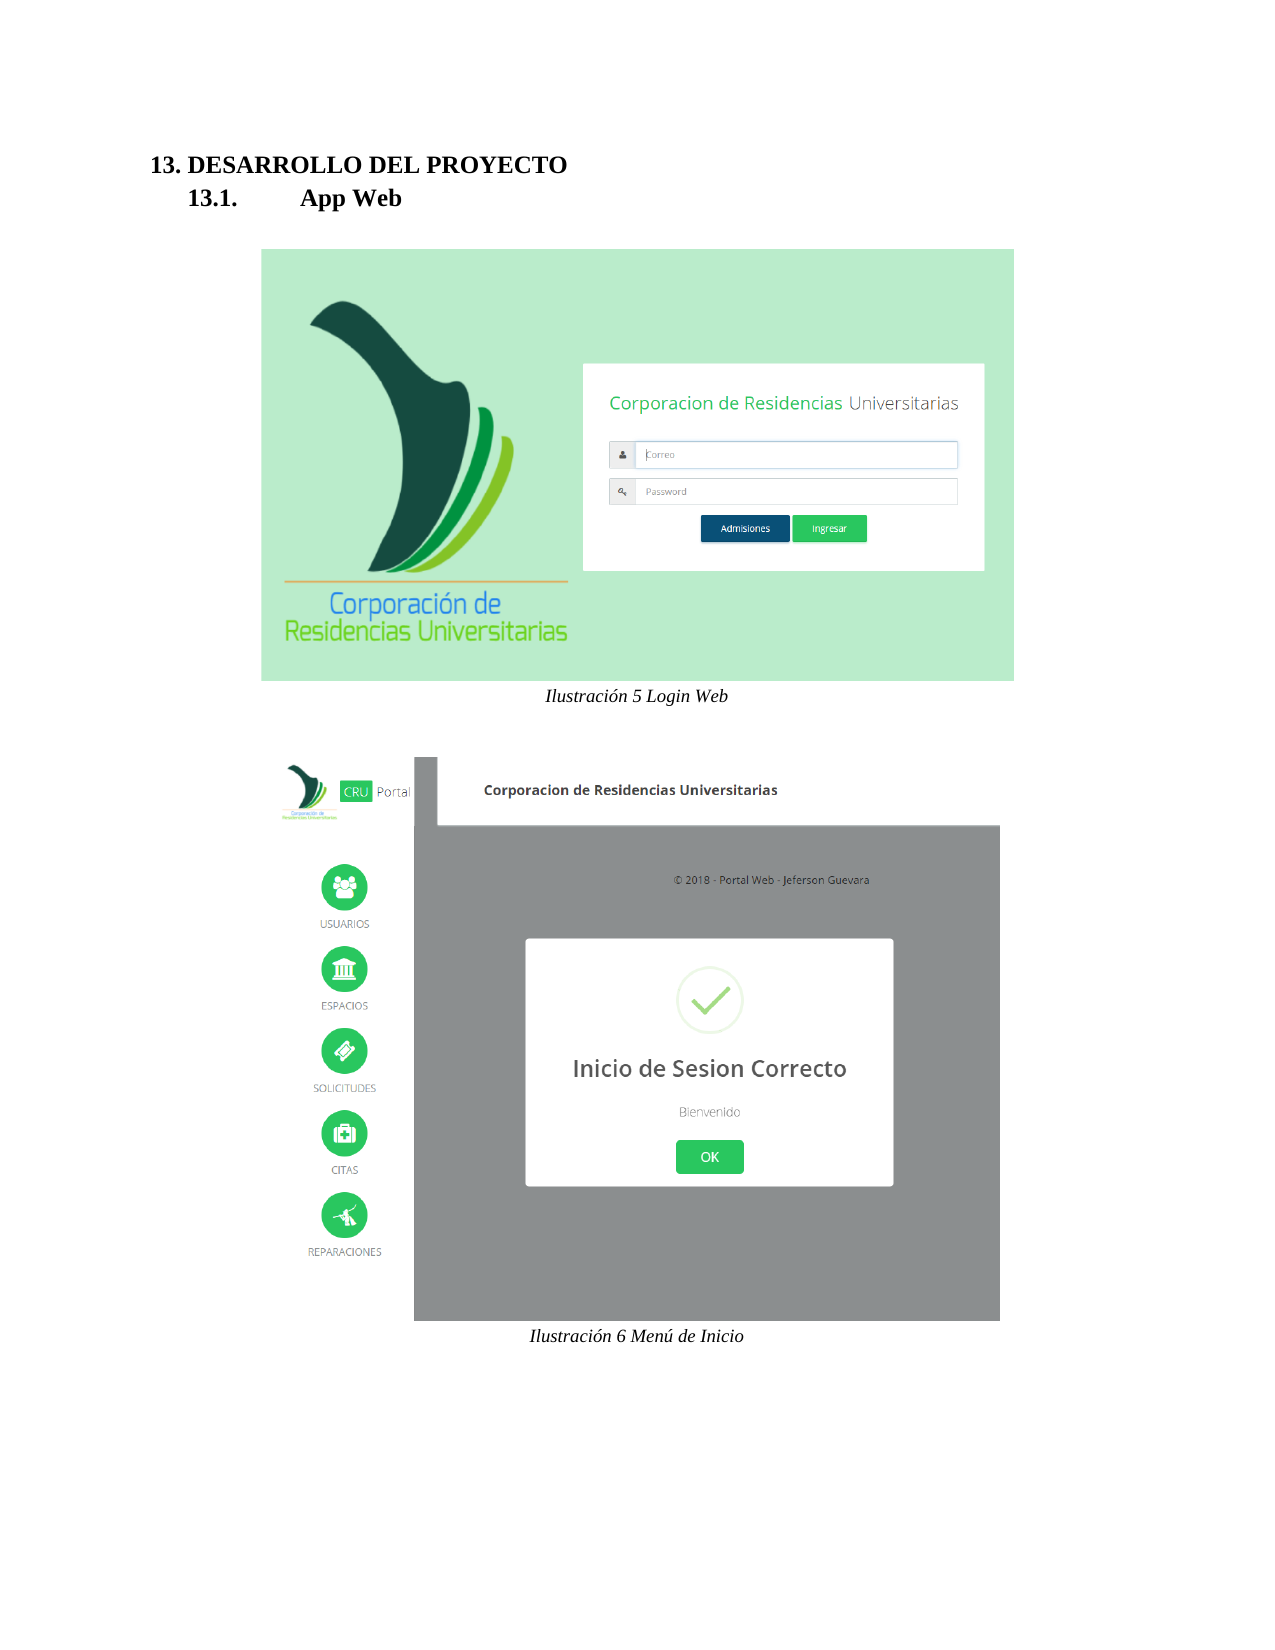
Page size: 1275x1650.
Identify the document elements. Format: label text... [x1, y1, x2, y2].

picture [261, 249, 1014, 681]
text Ilustración 5 Login Web [150, 684, 1125, 706]
list DESARROLLO DEL PROYECTO [150, 150, 1125, 179]
list App Web [187, 183, 1125, 212]
text Ilustración 6 Menú de Inicio [150, 1325, 1125, 1346]
picture [275, 757, 1000, 1321]
